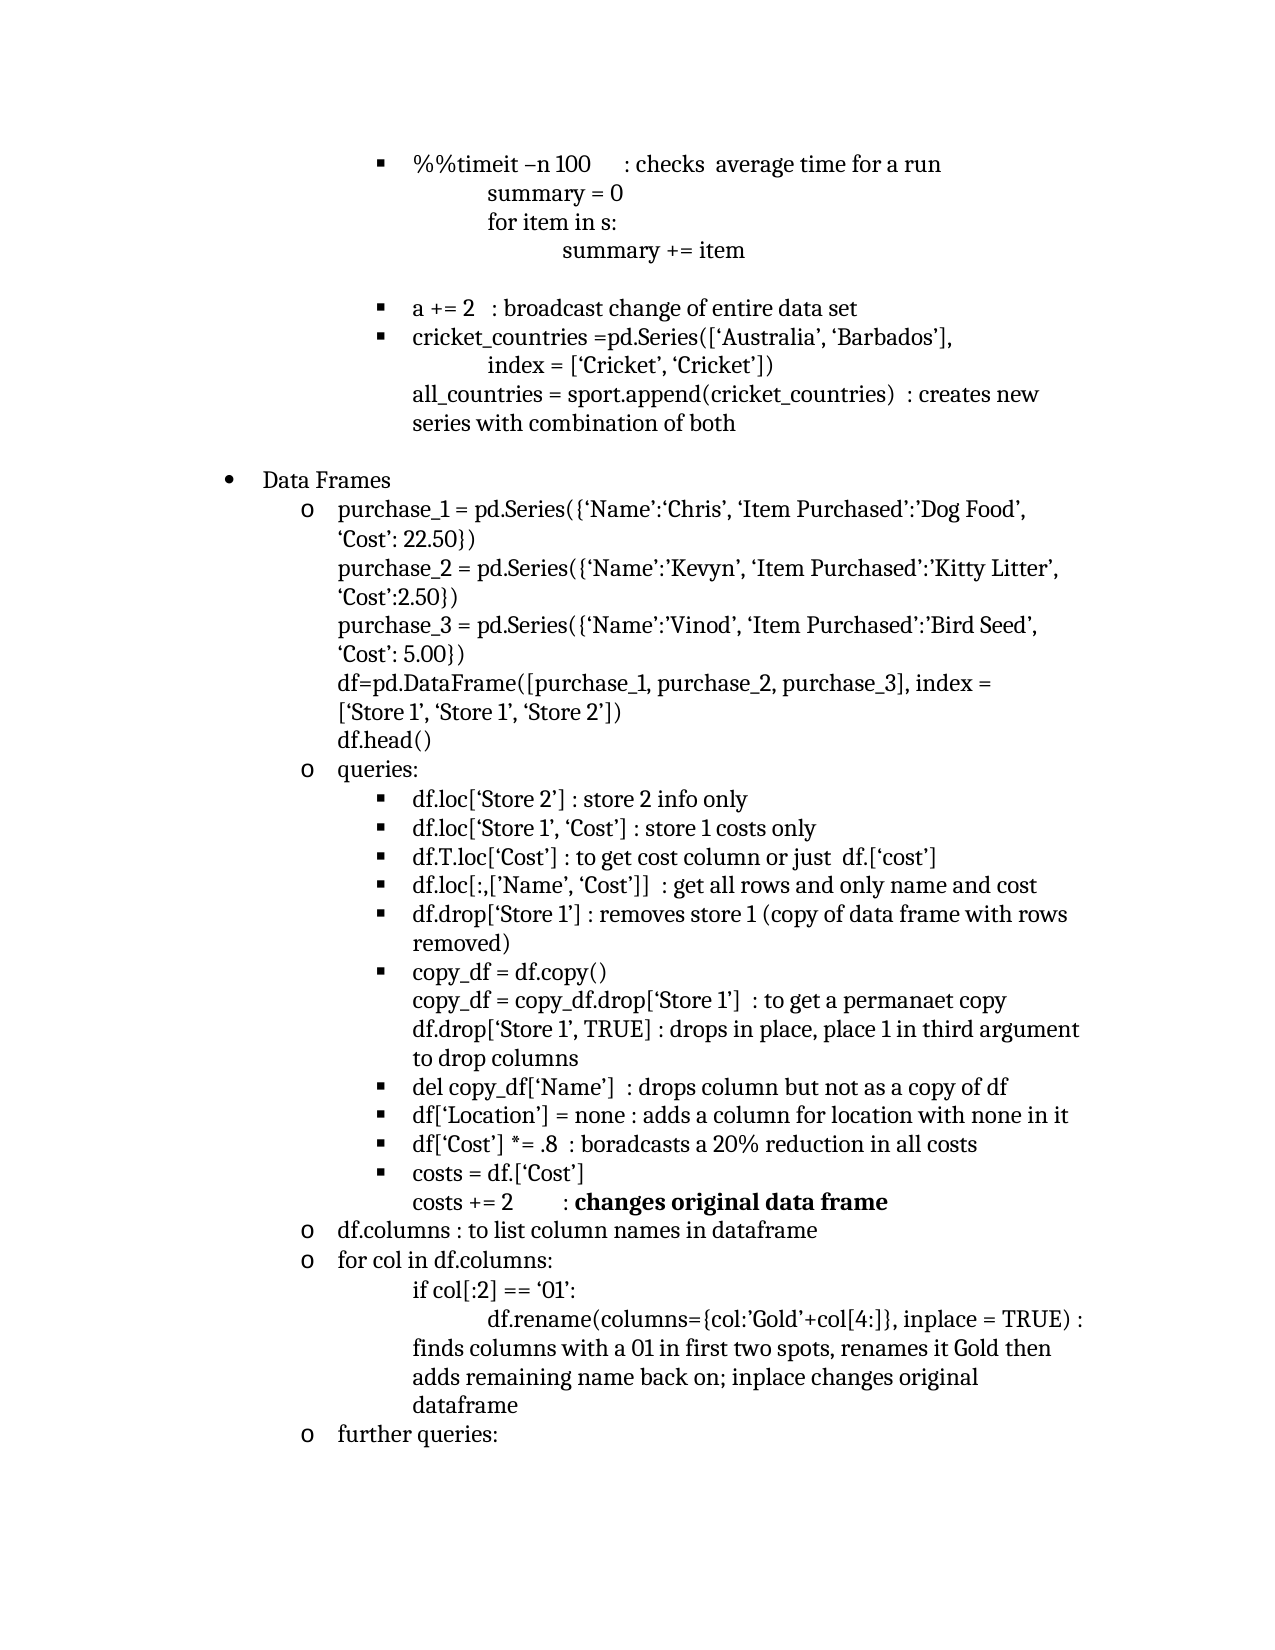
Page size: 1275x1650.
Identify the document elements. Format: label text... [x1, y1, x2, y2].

list df[‘Location’] = none : adds a column for location with none in it [375, 1101, 1087, 1130]
list df.drop[‘Store 1’, TRUE] : drops in place, place 1 in third argument to drop columns [412, 1015, 1087, 1072]
list costs = df.[‘Cost’] [375, 1159, 1087, 1187]
list df.head() [337, 726, 1087, 755]
text summary = 0 [412, 179, 1087, 207]
text if col[:2] == ‘01’: [412, 1276, 1087, 1305]
list ‘Cost’: 5.00}) [337, 640, 1087, 669]
list purchase_1 = pd.Series({‘Name’:‘Chris’, ‘Item Purchased’:’Dog Food’, ‘Cost’: 22.50}) [300, 495, 1087, 554]
list df[‘Cost’] *= .8 : boradcasts a 20% reduction in all costs [375, 1130, 1087, 1159]
list queries: [300, 755, 1087, 785]
list a += 2 : broadcast change of entire data set [375, 294, 1087, 322]
list costs += 2 : changes original data frame [412, 1187, 1087, 1216]
list df.drop[‘Store 1’] : removes store 1 (copy of data frame with rows removed) [375, 900, 1087, 957]
list summary += item [487, 236, 1087, 265]
text all_countries = sport.append(cricket_countries) : creates new series with combination of both [412, 380, 1087, 437]
list purchase_3 = pd.Series({‘Name’:’Vinod’, ‘Item Purchased’:’Bird Seed’, [337, 611, 1087, 640]
list del copy_df[‘Name’] : drops column but not as a copy of df [375, 1072, 1087, 1101]
list df=pd.DataFrame([purchase_1, purchase_2, purchase_3], index = [337, 669, 1087, 697]
list purchase_2 = pd.Series({‘Name’:’Kevyn’, ‘Item Purchased’:’Kitty Litter’, [337, 554, 1087, 582]
list for col in df.columns: [300, 1246, 1087, 1276]
text df.rename(columns={col:’Gold’+col[4:]}, inplace = TRUE) : finds columns with a 01 in first two spots, renames it Gold then adds remaining name back on; inplace changes original dataframe [412, 1305, 1087, 1420]
list [‘Store 1’, ‘Store 1’, ‘Store 2’]) [337, 697, 1087, 726]
list further queries: [300, 1420, 1087, 1450]
list df.loc[:,[’Name’, ‘Cost’]] : get all rows and only name and cost [375, 871, 1087, 900]
list df.T.loc[‘Cost’] : to get cost column or just df.[‘cost’] [375, 842, 1087, 871]
list Data Frames [225, 466, 1087, 495]
list cricket_countries =pd.Series([‘Australia’, ‘Barbados’], [375, 322, 1087, 351]
list for item in s: [487, 207, 1087, 236]
list copy_df = copy_df.drop[‘Store 1’] : to get a permanaet copy [412, 986, 1087, 1015]
list df.loc[‘Store 1’, ‘Cost’] : store 1 costs only [375, 814, 1087, 842]
list df.columns : to list column names in dataframe [300, 1216, 1087, 1246]
list df.loc[‘Store 2’] : store 2 info only [375, 785, 1087, 814]
list copy_df = df.copy() [375, 957, 1087, 986]
list %%timeit –n 100 : checks average time for a run [375, 150, 1087, 179]
list index = [‘Cricket’, ‘Cricket’]) [487, 351, 1087, 380]
list ‘Cost’:2.50}) [337, 582, 1087, 611]
